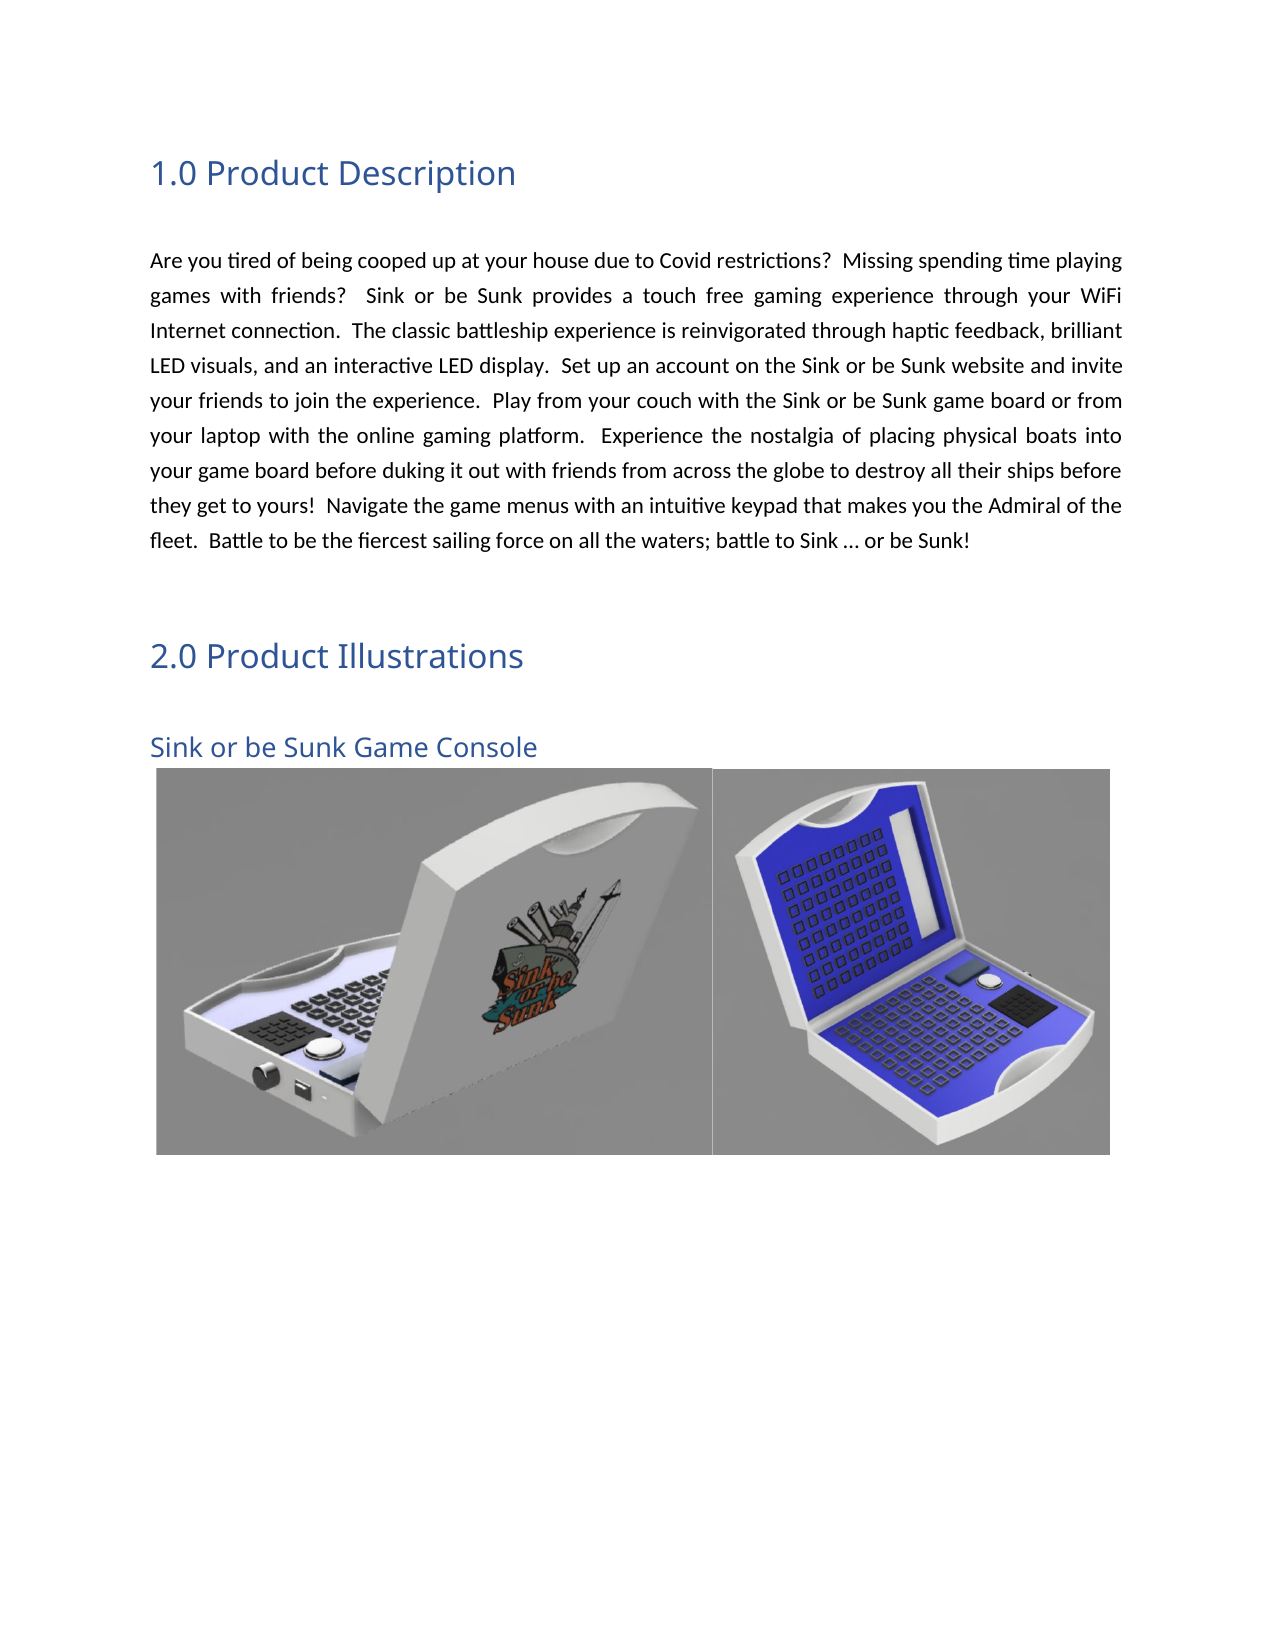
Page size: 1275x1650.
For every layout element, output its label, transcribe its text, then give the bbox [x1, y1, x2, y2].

subtitle 2.0 Product Illustrations [150, 633, 1125, 678]
picture [156, 768, 1110, 1155]
subtitle Sink or be Sunk Game Console [150, 728, 1125, 765]
subtitle 1.0 Product Description [150, 150, 1125, 195]
text Are you tired of being cooped up at your house due to Covid restrictions? Missing spending time playing games with friends? Sink or be Sunk provides a touch free gaming experience through your WiFi Internet connection. The classic battleship experience is reinvigorated through haptic feedback, brilliant LED visuals, and an interactive LED display. Set up an account on the Sink or be Sunk website and invite your friends to join the experience. Play from your couch with the Sink or be Sunk game board or from your laptop with the online gaming platform. Experience the nostalgia of placing physical boats into your game board before duking it out with friends from across the globe to destroy all their ships before they get to yours! Navigate the game menus with an intuitive keypad that makes you the Admiral of the fleet. Battle to be the fiercest sailing force on all the waters; battle to Sink … or be Sunk! [150, 246, 1125, 554]
